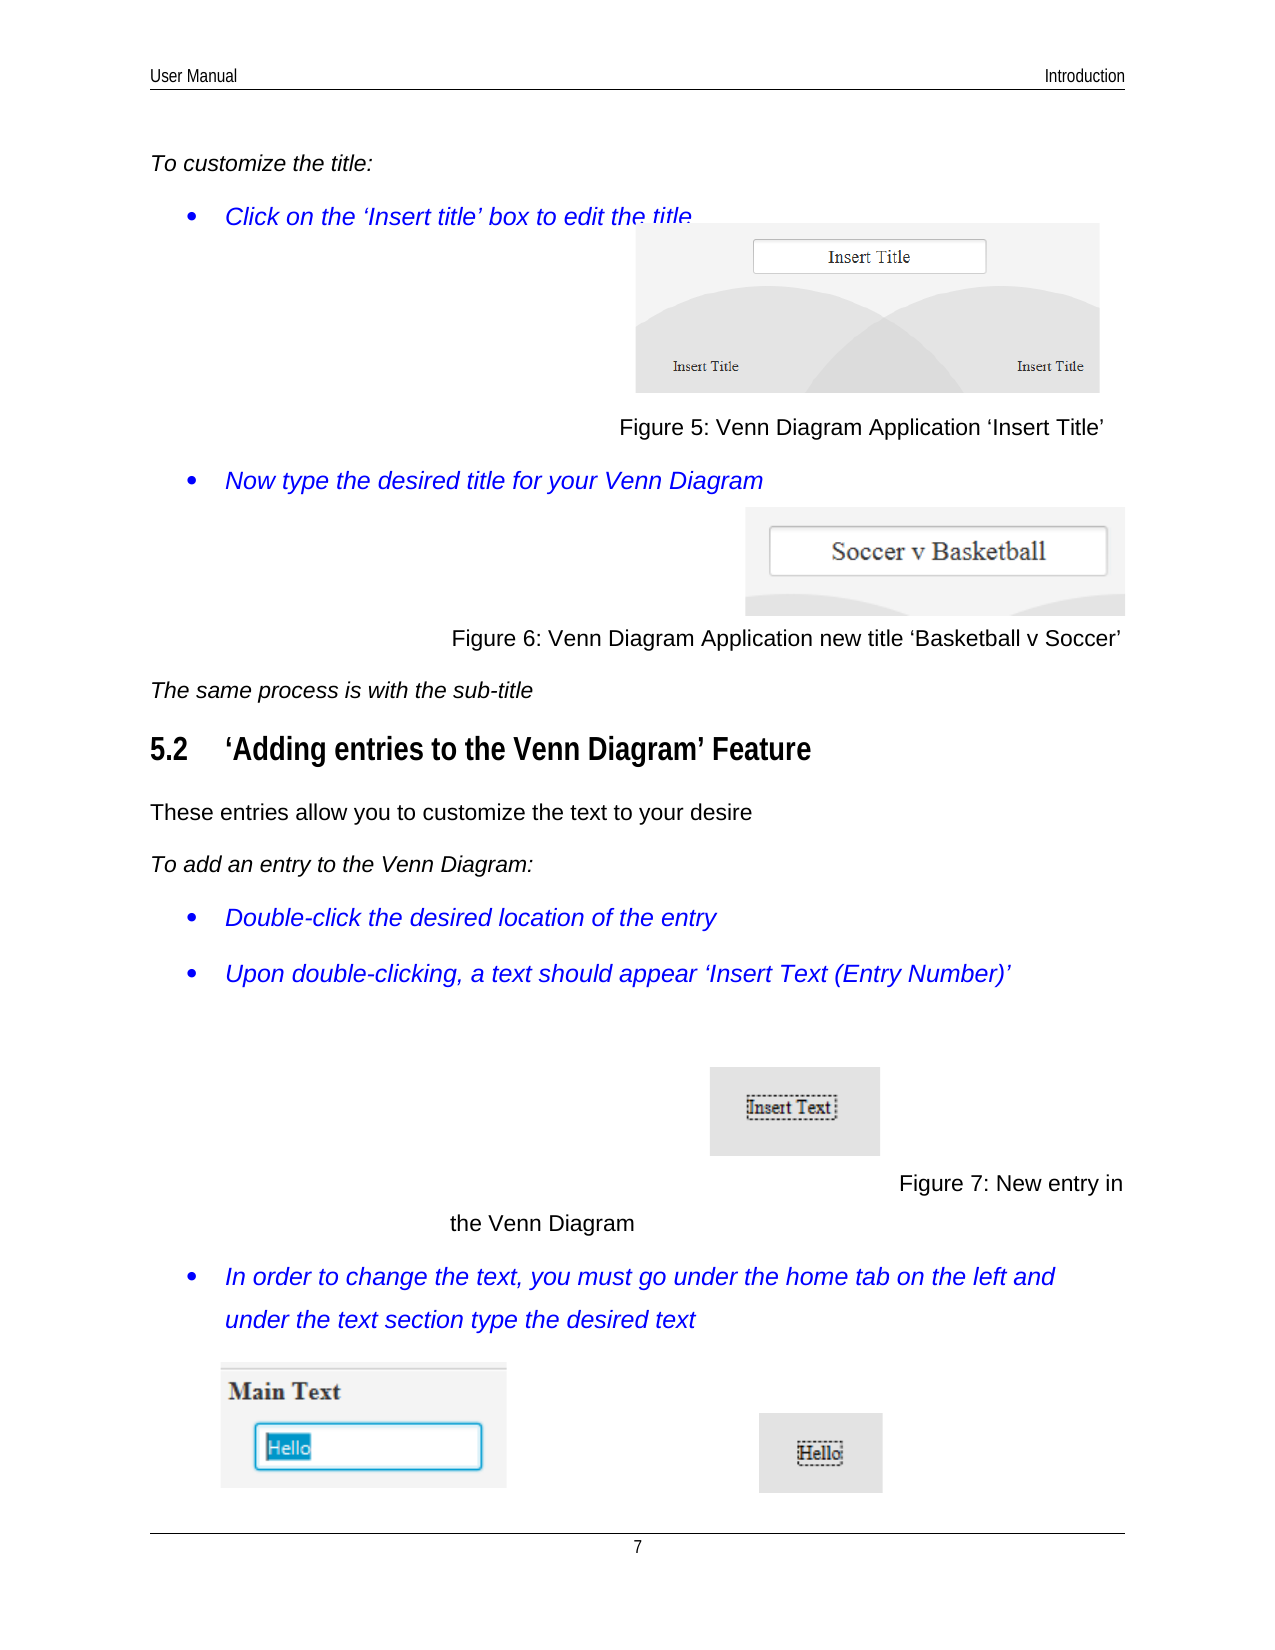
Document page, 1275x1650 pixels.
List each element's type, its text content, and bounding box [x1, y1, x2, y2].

text Figure 7: New entry in the Venn Diagram [450, 1170, 1125, 1236]
list Upon double-clicking, a text should appear ‘Insert Text (Entry Number)’ [187, 959, 1125, 988]
text 5.2 ‘Adding entries to the Venn Diagram’ Feature [150, 729, 1125, 767]
list Now type the desired title for your Venn Diagram [187, 466, 1125, 494]
picture [745, 507, 1125, 616]
list In order to change the text, you must go under the home tab on the left and under the text section type the desired text [187, 1262, 1125, 1334]
picture [219, 1362, 506, 1488]
picture [635, 223, 1100, 393]
text The same process is with the sub-title [150, 677, 1125, 704]
text Figure 5: Venn Diagram Application ‘Insert Title’ [600, 414, 1125, 440]
text These entries allow you to customize the text to your desire [150, 799, 1125, 825]
picture [708, 1067, 879, 1155]
text To add an entry to the Venn Diagram: [150, 851, 1125, 877]
list Double-click the desired location of the entry [187, 903, 1125, 932]
text Figure 6: Venn Diagram Application new title ‘Basketball v Soccer’ [375, 625, 1125, 652]
list Click on the ‘Insert title’ box to edit the title [187, 202, 1125, 231]
text To customize the title: [150, 150, 1125, 176]
picture [757, 1413, 883, 1491]
